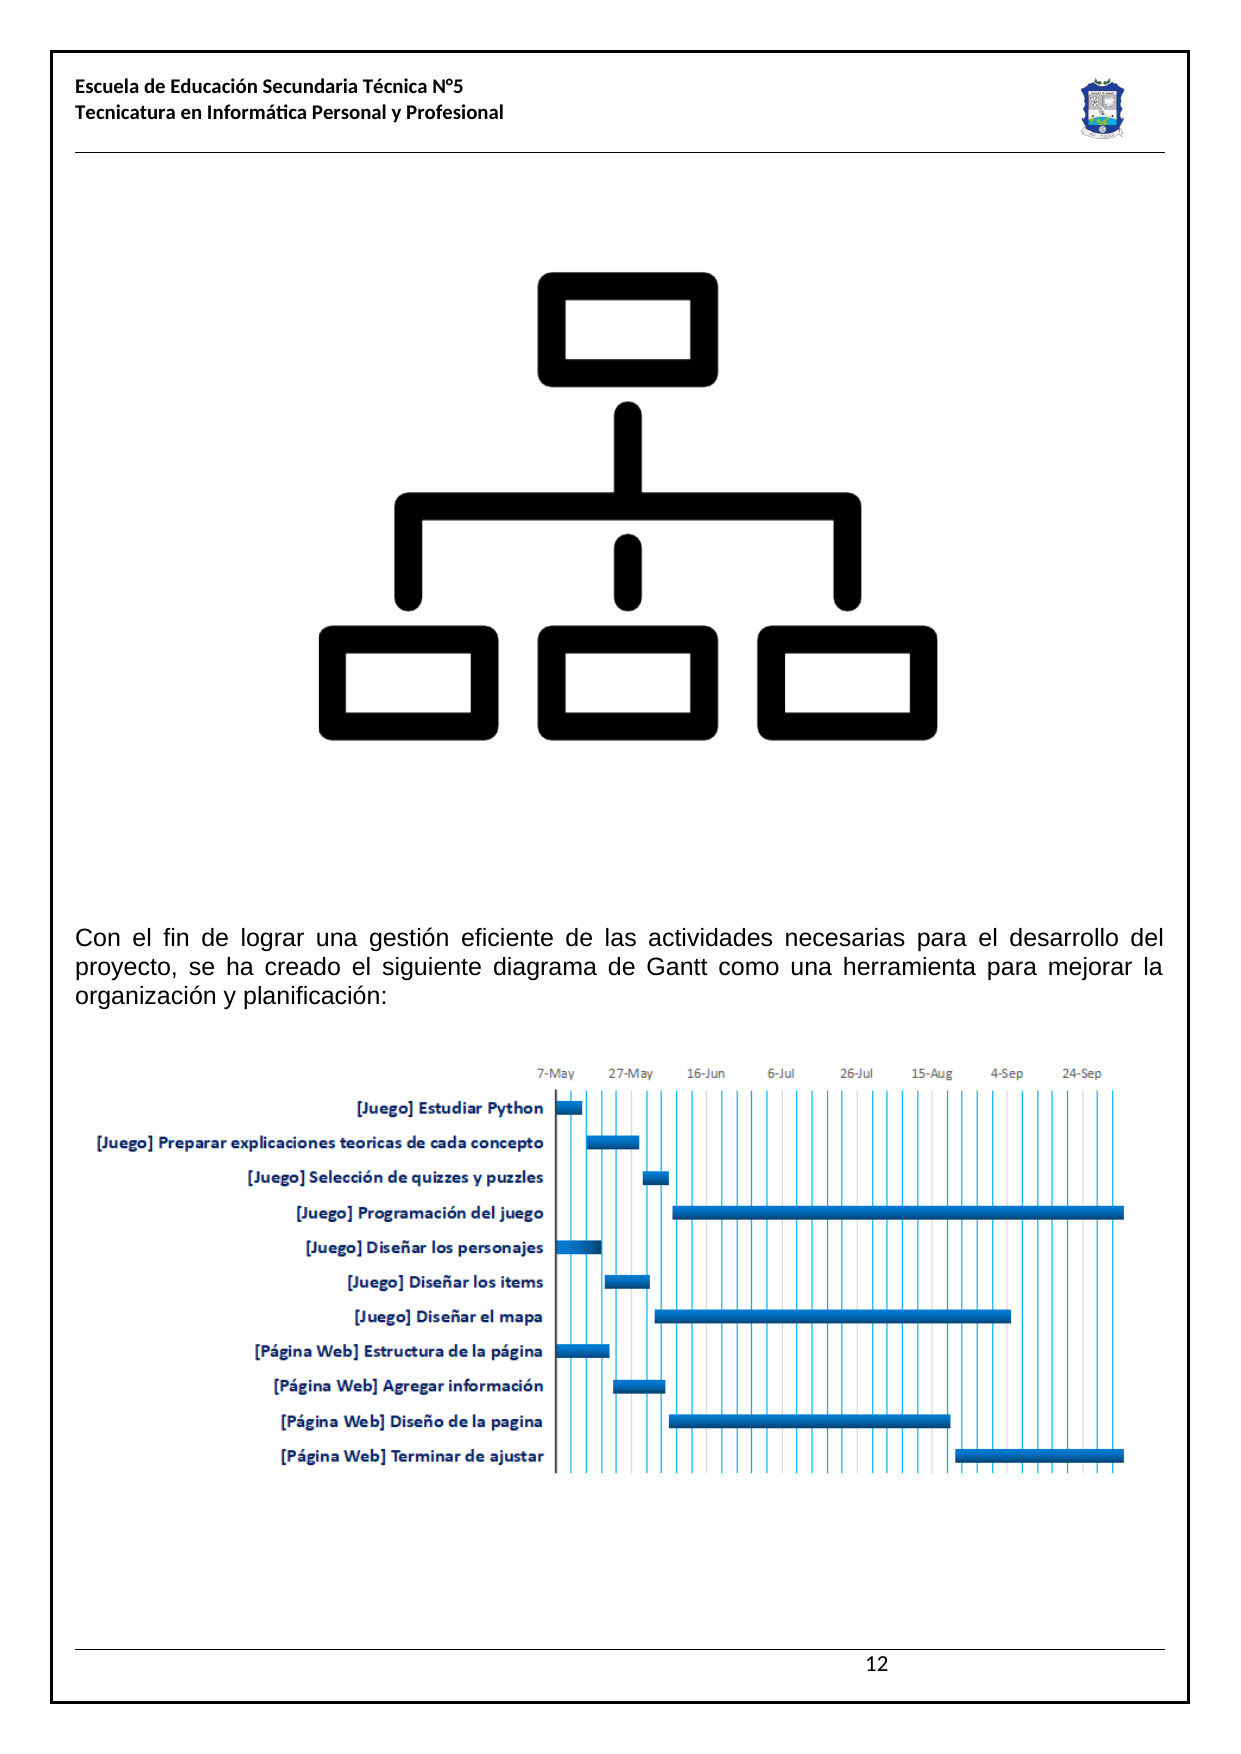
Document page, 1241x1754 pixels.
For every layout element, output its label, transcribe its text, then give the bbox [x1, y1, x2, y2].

picture [318, 197, 938, 816]
text Con el fin de lograr una gestión eficiente de las actividades necesarias para el desarrollo del proyecto, se ha creado el siguiente diagrama de Gantt como una herramienta para mejorar la organización y planificación: [75, 923, 1165, 1009]
picture [1077, 77, 1128, 139]
picture [75, 1026, 1168, 1547]
